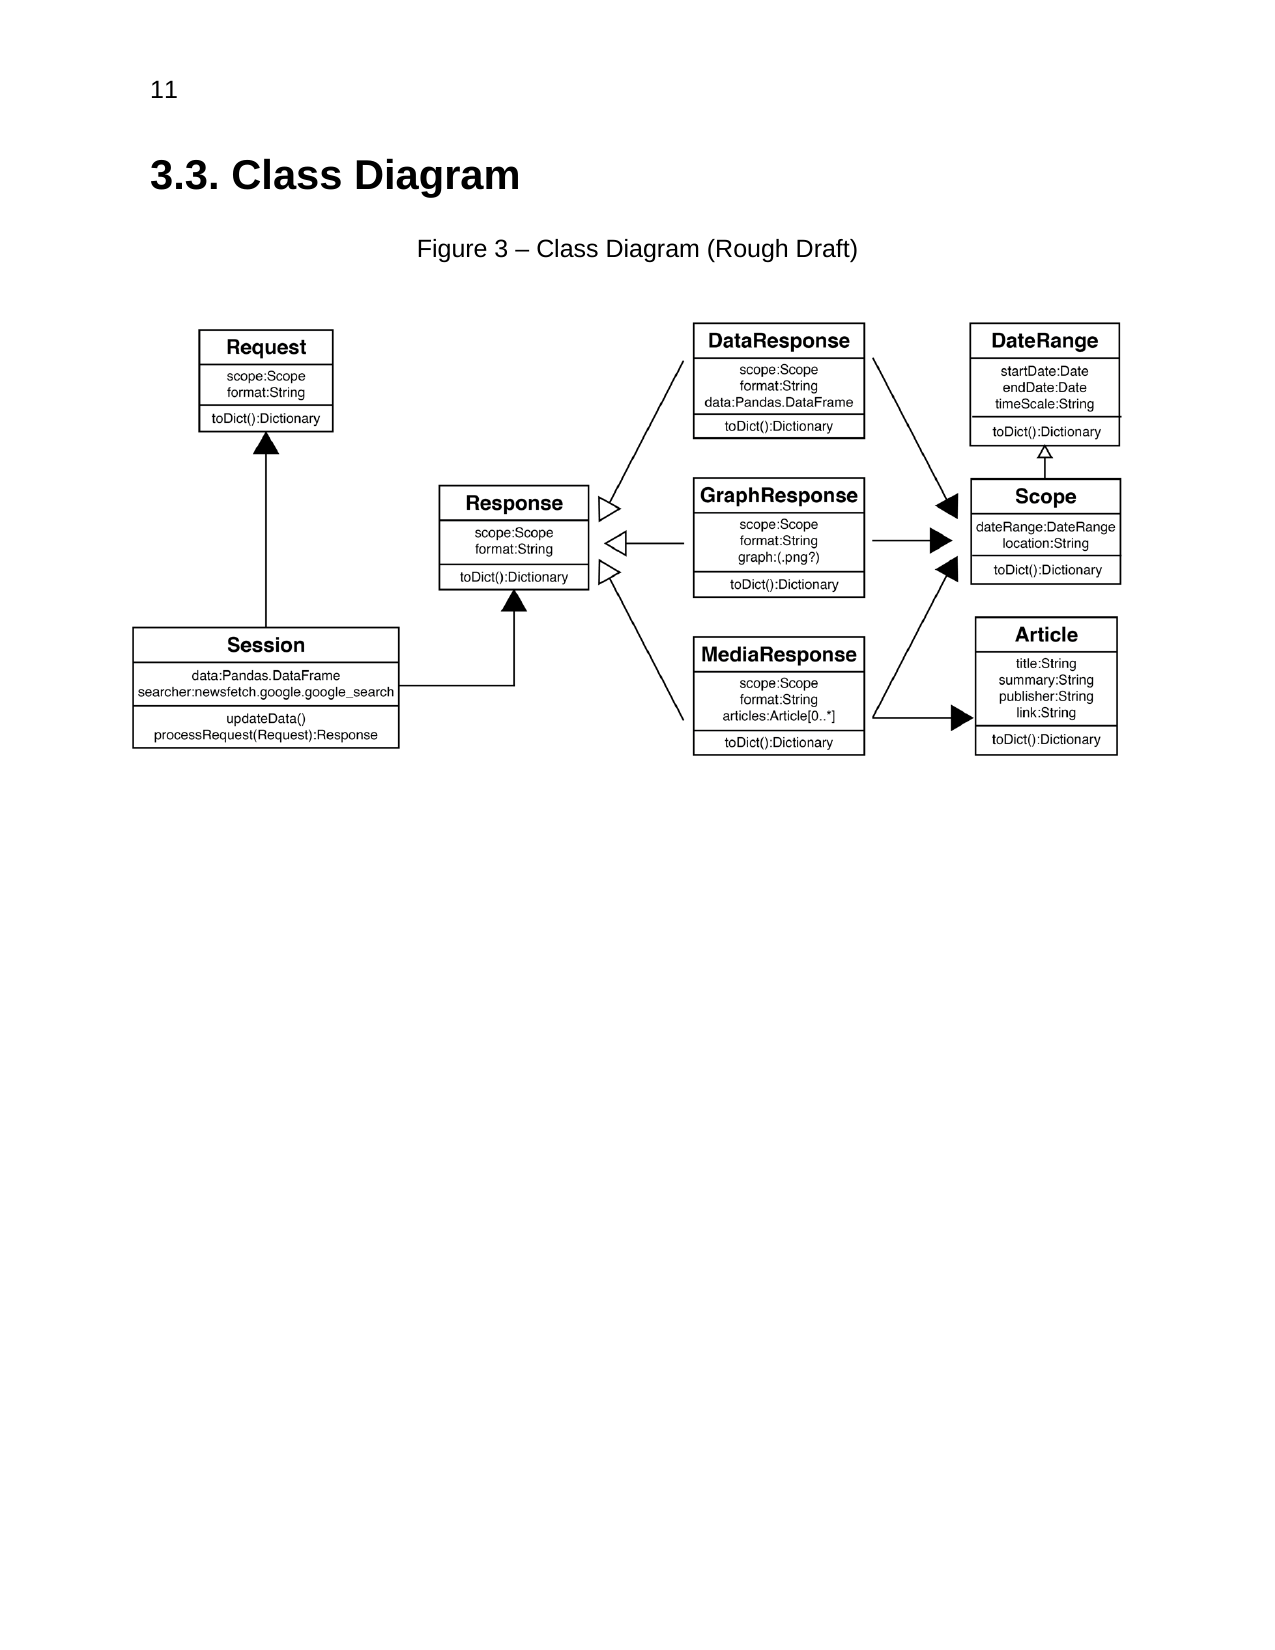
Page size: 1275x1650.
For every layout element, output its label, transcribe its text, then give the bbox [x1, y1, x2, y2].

picture [112, 301, 1139, 767]
text Figure 3 – Class Diagram (Rough Draft) [150, 234, 1125, 263]
subtitle Class Diagram [150, 150, 1125, 198]
